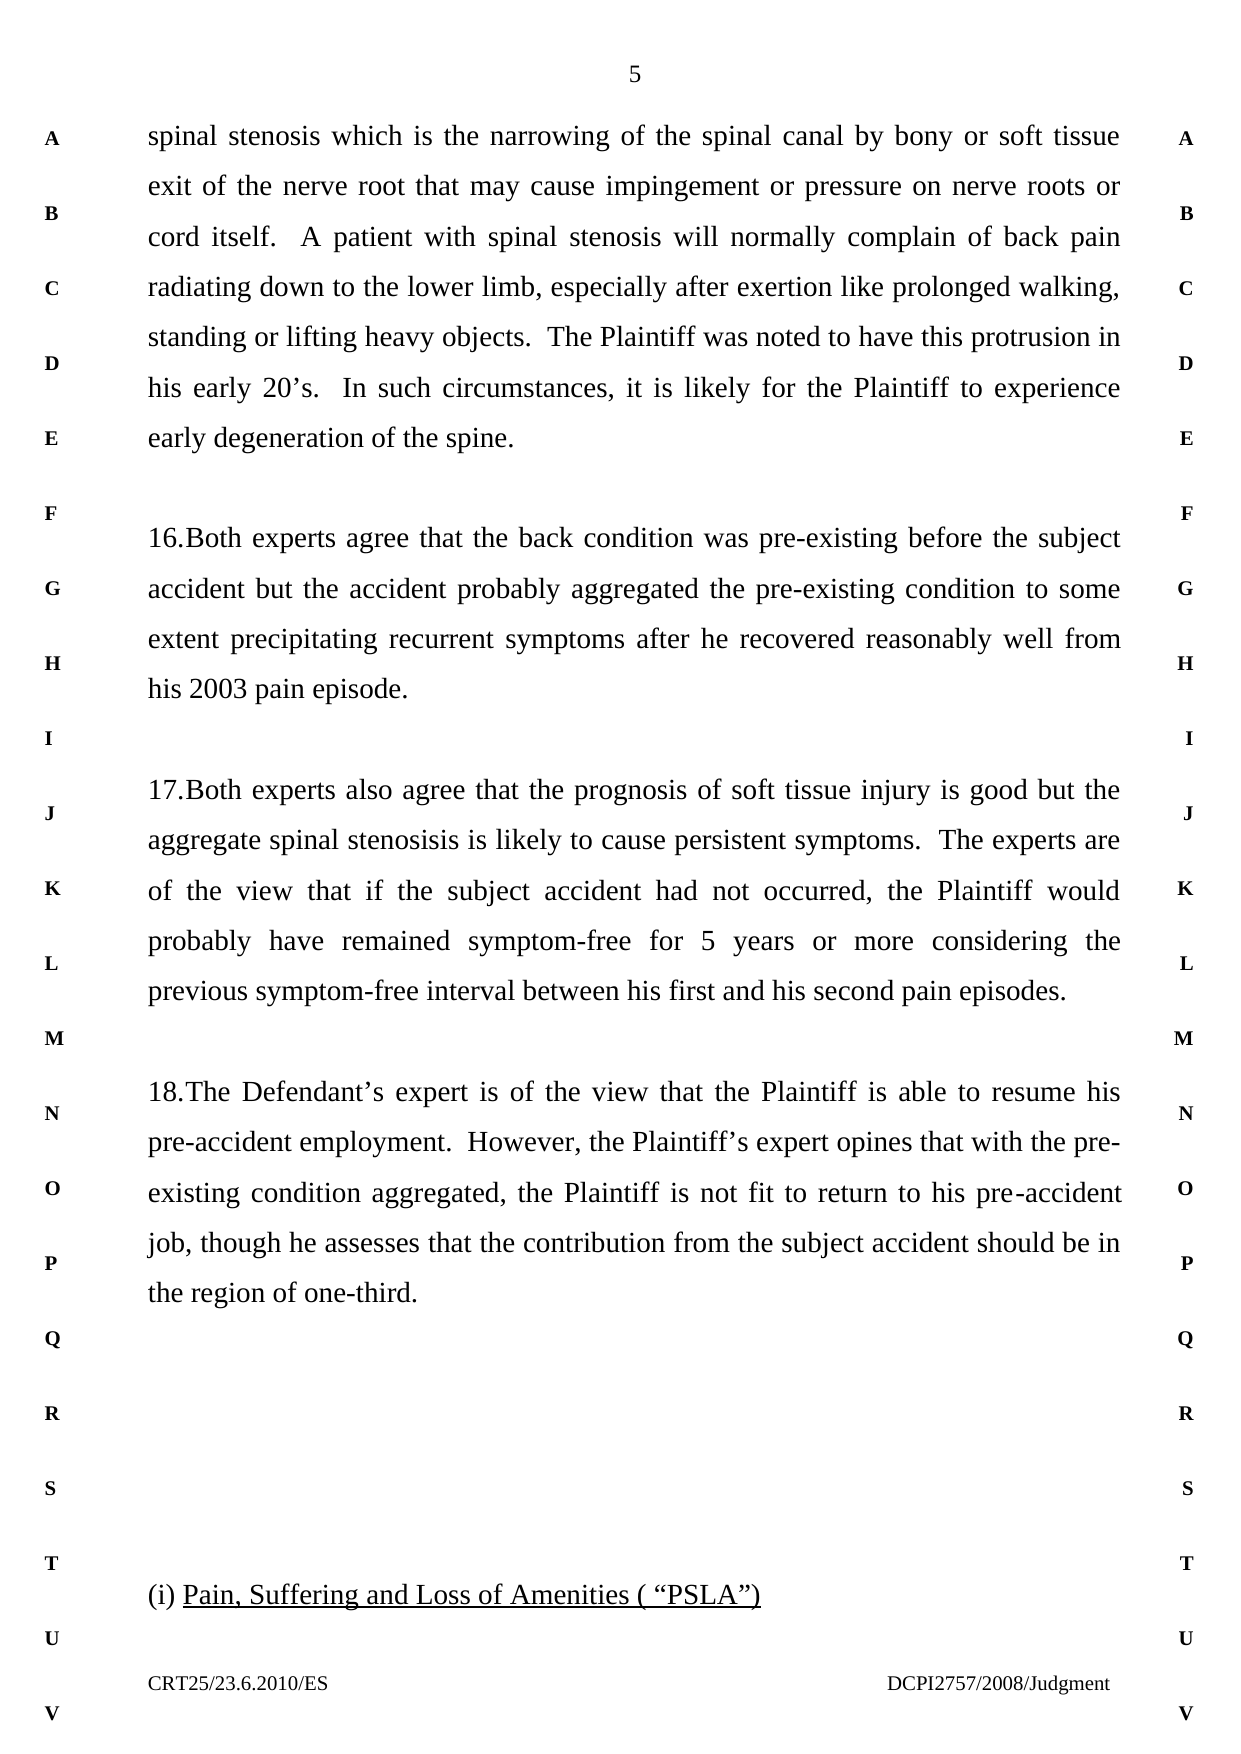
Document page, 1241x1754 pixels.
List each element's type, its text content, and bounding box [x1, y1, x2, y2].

list Both experts also agree that the prognosis of soft tissue injury is good but the aggregate spinal stenosisis is likely to cause persistent symptoms. The experts are of the view that if the subject accident had not occurred, the Plaintiff would probably have remained symptom-free for 5 years or more considering the previous symptom-free interval between his first and his second pain episodes. [148, 772, 1122, 1007]
list The Defendant’s expert is of the view that the Plaintiff is able to resume his pre-accident employment. However, the Plaintiff’s expert opines that with the pre-existing condition aggregated, the Plaintiff is not fit to return to his pre-accident job, though he assesses that the contribution from the subject accident should be in the region of one-third. [148, 1074, 1122, 1309]
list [148, 118, 1122, 453]
text (i) Pain, Suffering and Loss of Amenities ( “PSLA”) [148, 1577, 1122, 1611]
list Both experts agree that the back condition was pre-existing before the subject accident but the accident probably aggregated the pre-existing condition to some extent precipitating recurrent symptoms after he recovered reasonably well from his 2003 pain episode. [148, 521, 1122, 705]
